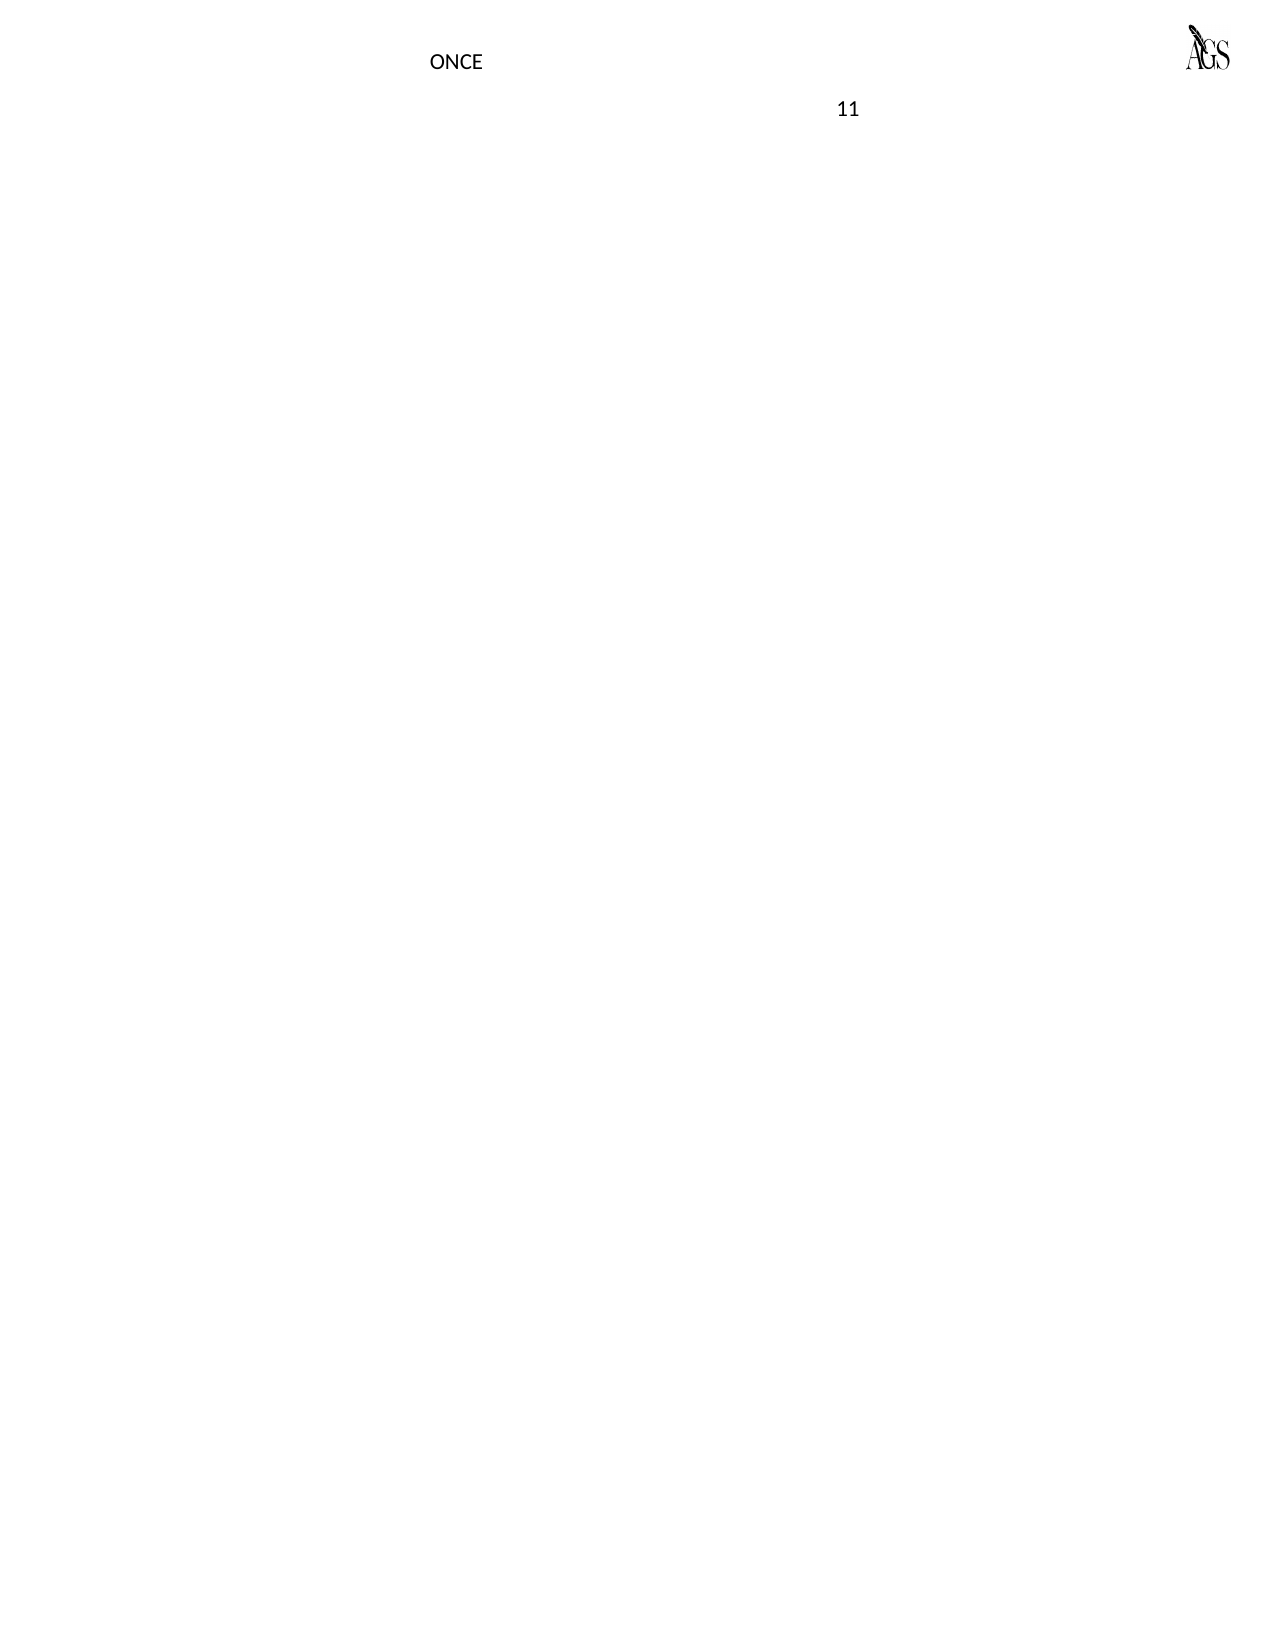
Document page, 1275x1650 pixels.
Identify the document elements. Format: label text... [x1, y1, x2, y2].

text 11 [25, 94, 1249, 122]
text ONCE [25, 25, 1249, 76]
picture [1185, 24, 1231, 70]
